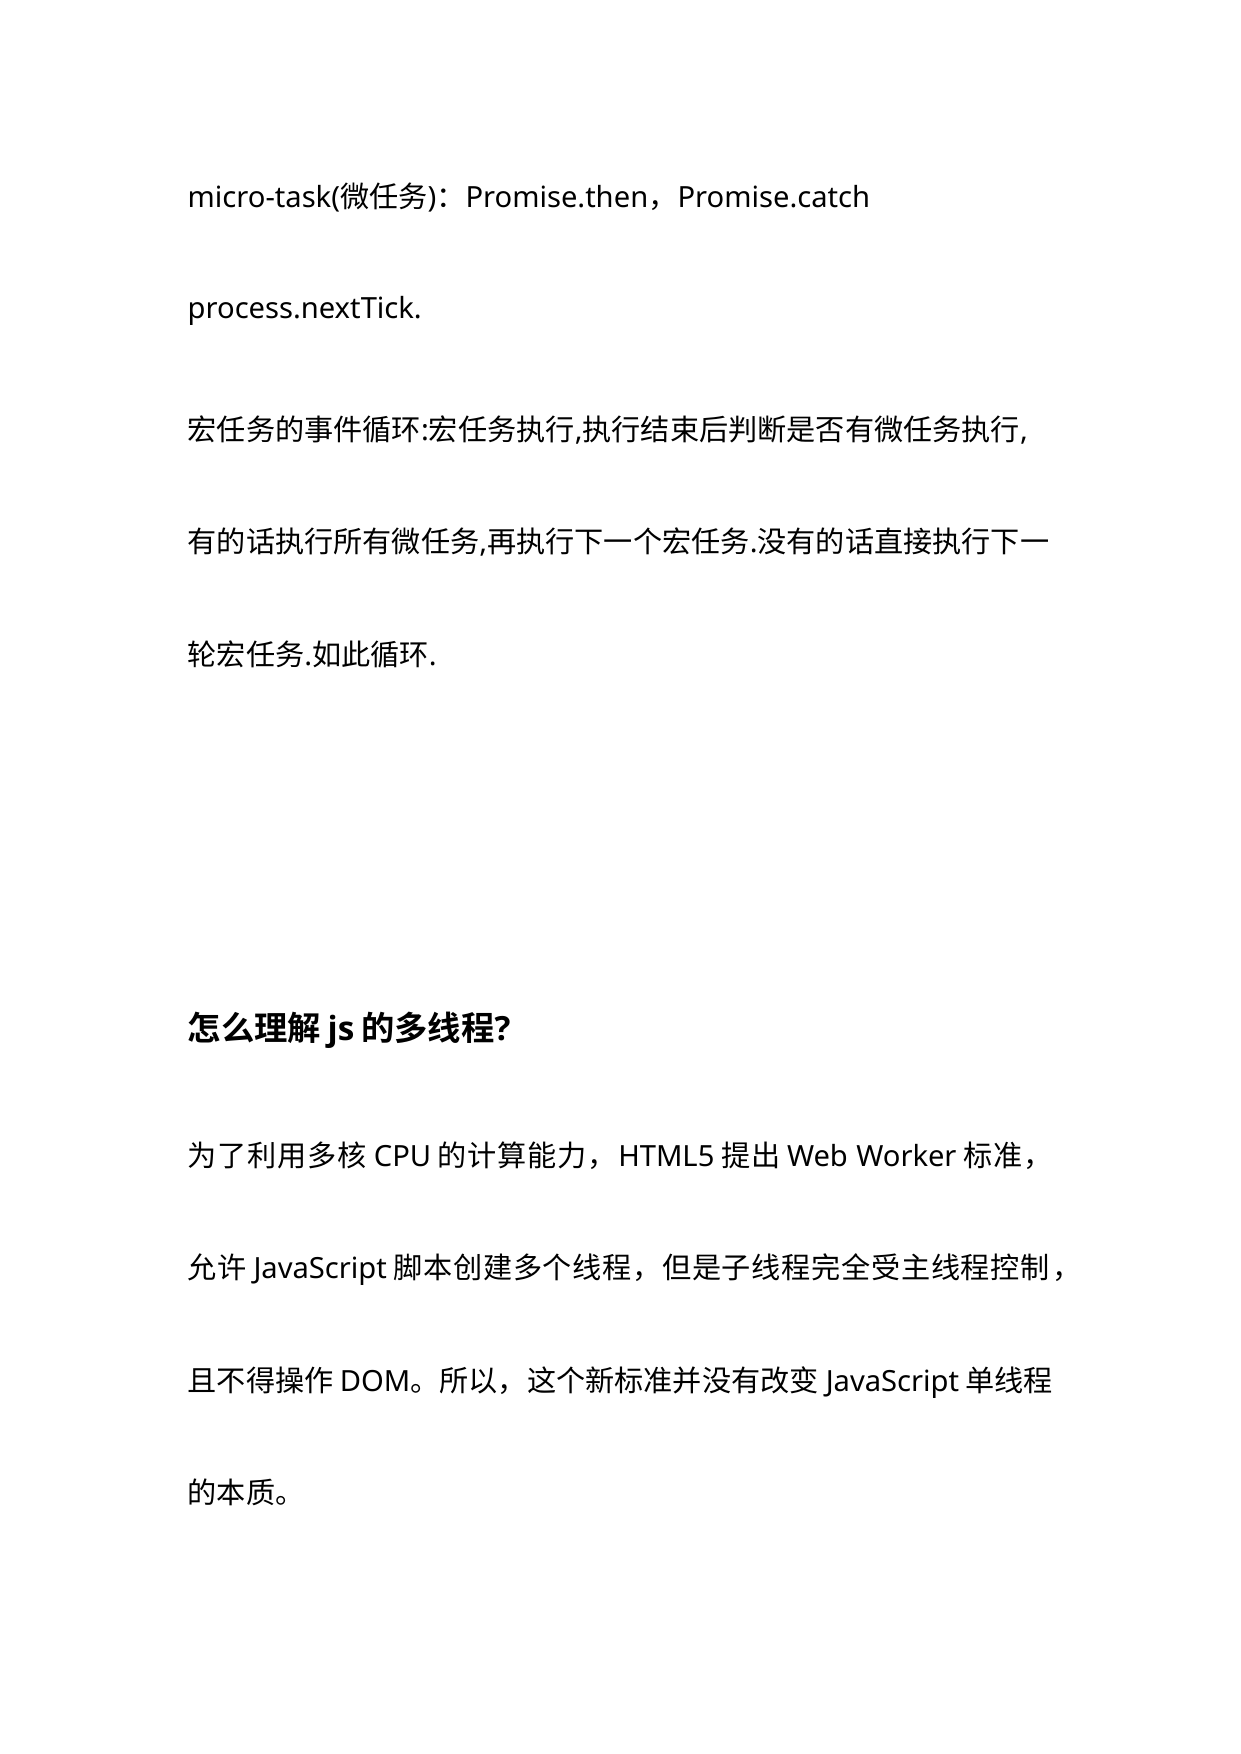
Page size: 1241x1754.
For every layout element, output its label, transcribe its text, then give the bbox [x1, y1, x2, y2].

text micro-task(微任务)：Promise.then，Promise.catch process.nextTick. [187, 162, 1053, 339]
text 宏任务的事件循环:宏任务执行,执行结束后判断是否有微任务执行,有的话执行所有微任务,再执行下一个宏任务.没有的话直接执行下一轮宏任务.如此循环. [187, 395, 1053, 685]
text 为了利用多核CPU的计算能力，HTML5提出Web Worker标准，允许JavaScript脚本创建多个线程，但是子线程完全受主线程控制，且不得操作DOM。所以，这个新标准并没有改变JavaScript单线程的本质。 [187, 1121, 1053, 1523]
text 怎么理解js的多线程? [187, 994, 1053, 1059]
